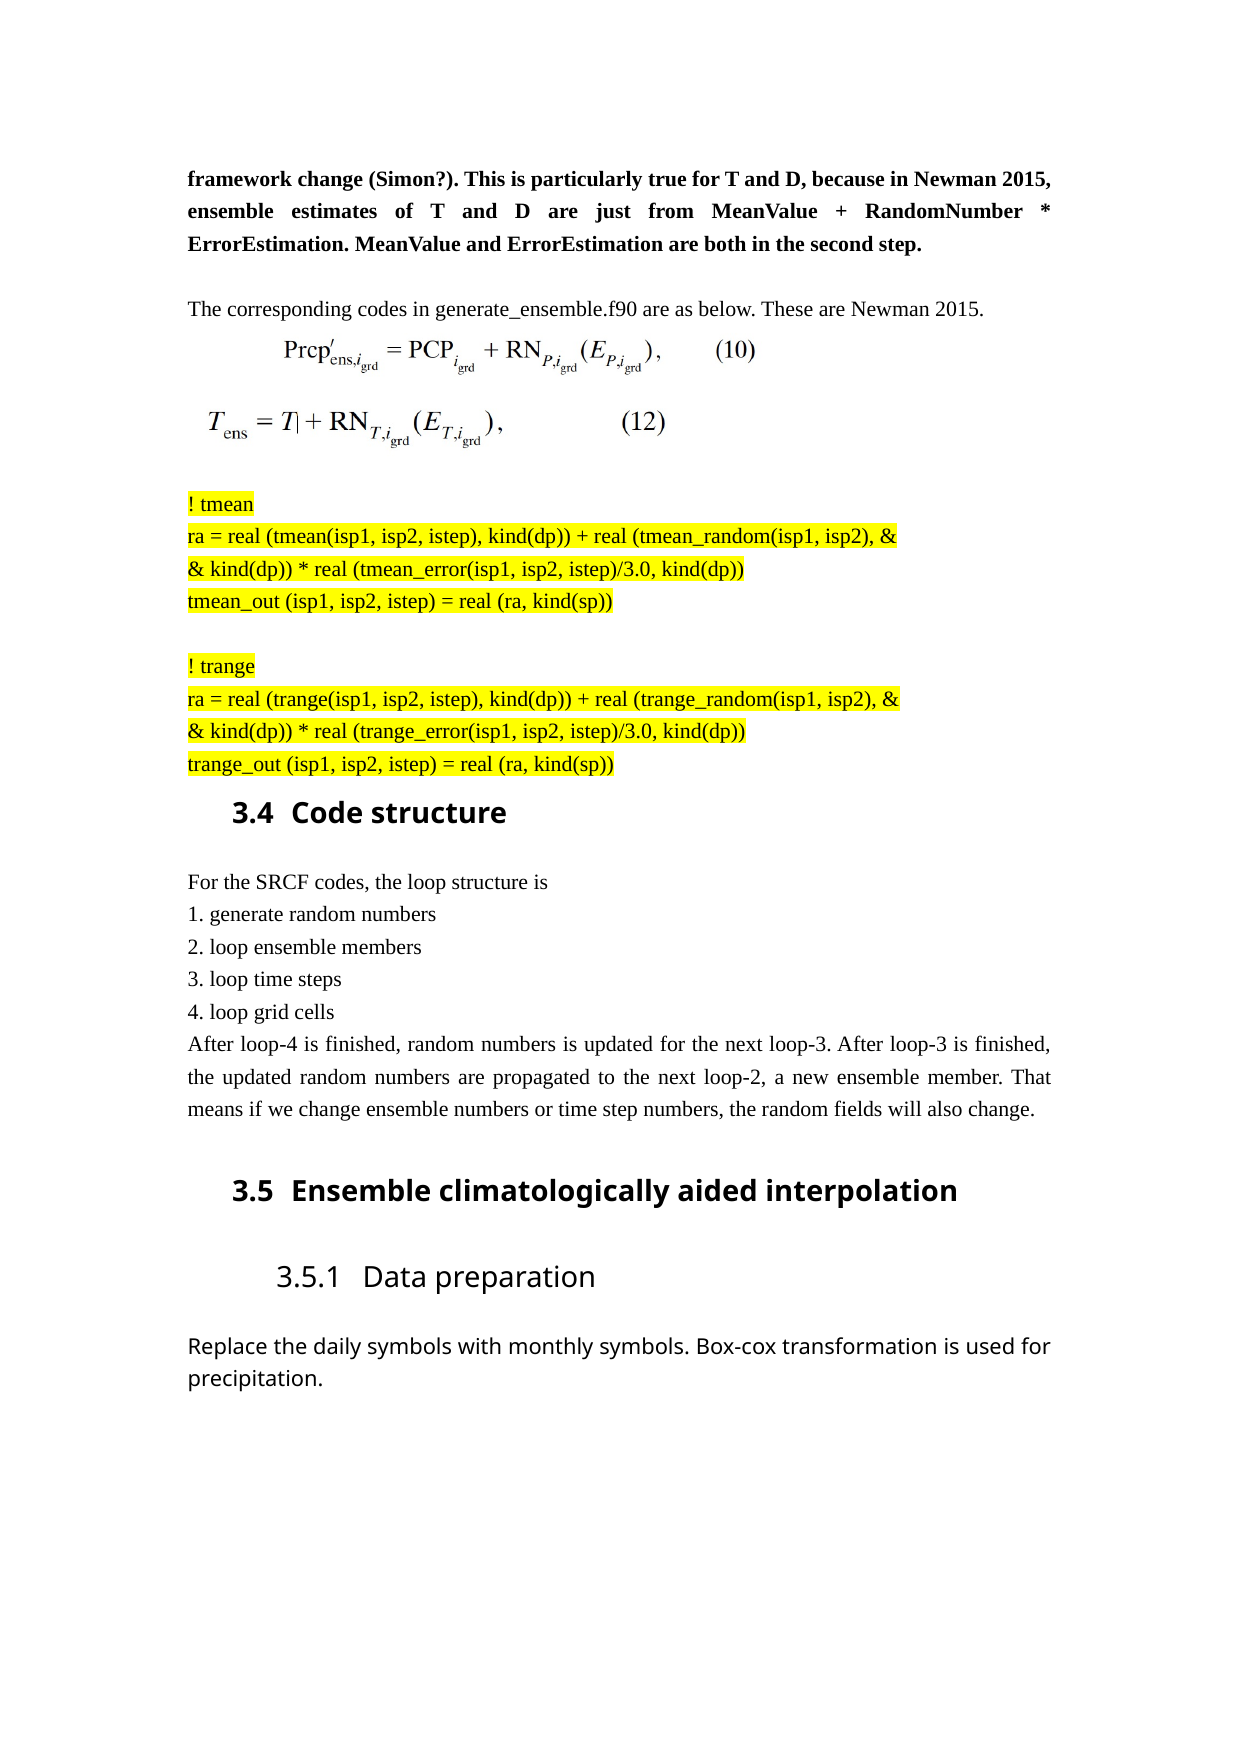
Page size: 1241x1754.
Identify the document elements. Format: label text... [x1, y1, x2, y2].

subtitle Ensemble climatologically aided interpolation [232, 1158, 1053, 1223]
text After loop-4 is finished, random numbers is updated for the next loop-3. After loop-3 is finished, the updated random numbers are propagated to the next loop-2, a new ensemble member. That means if we change ensemble numbers or time step numbers, the random fields will also change. [187, 1028, 1053, 1125]
text ! tmean [187, 487, 1053, 519]
text ra = real (trange(isp1, isp2, istep), kind(dp)) + real (trange_random(isp1, isp2), & [187, 682, 1053, 714]
text 1. generate random numbers [187, 898, 1053, 930]
text 2. loop ensemble members [187, 930, 1053, 963]
text The corresponding codes in generate_ensemble.f90 are as below. These are Newman 2015. [187, 292, 1053, 324]
text ra = real (tmean(isp1, isp2, istep), kind(dp)) + real (tmean_random(isp1, isp2), & [187, 519, 1053, 552]
subtitle Data preparation [276, 1244, 1053, 1309]
text & kind(dp)) * real (trange_error(isp1, isp2, istep)/3.0, kind(dp)) [187, 714, 1053, 747]
text tmean_out (isp1, isp2, istep) = real (ra, kind(sp)) [187, 584, 1053, 617]
text & kind(dp)) * real (tmean_error(isp1, isp2, istep)/3.0, kind(dp)) [187, 552, 1053, 584]
text 3. loop time steps [187, 963, 1053, 995]
text 4. loop grid cells [187, 995, 1053, 1028]
subtitle Code structure [232, 779, 1053, 844]
picture [187, 324, 767, 385]
picture [187, 389, 683, 464]
text ! trange [187, 649, 1053, 682]
text Replace the daily symbols with monthly symbols. Box-cox transformation is used for precipitation. [187, 1329, 1053, 1394]
text trange_out (isp1, isp2, istep) = real (ra, kind(sp)) [187, 747, 1053, 779]
text For the SRCF codes, the loop structure is [187, 865, 1053, 898]
